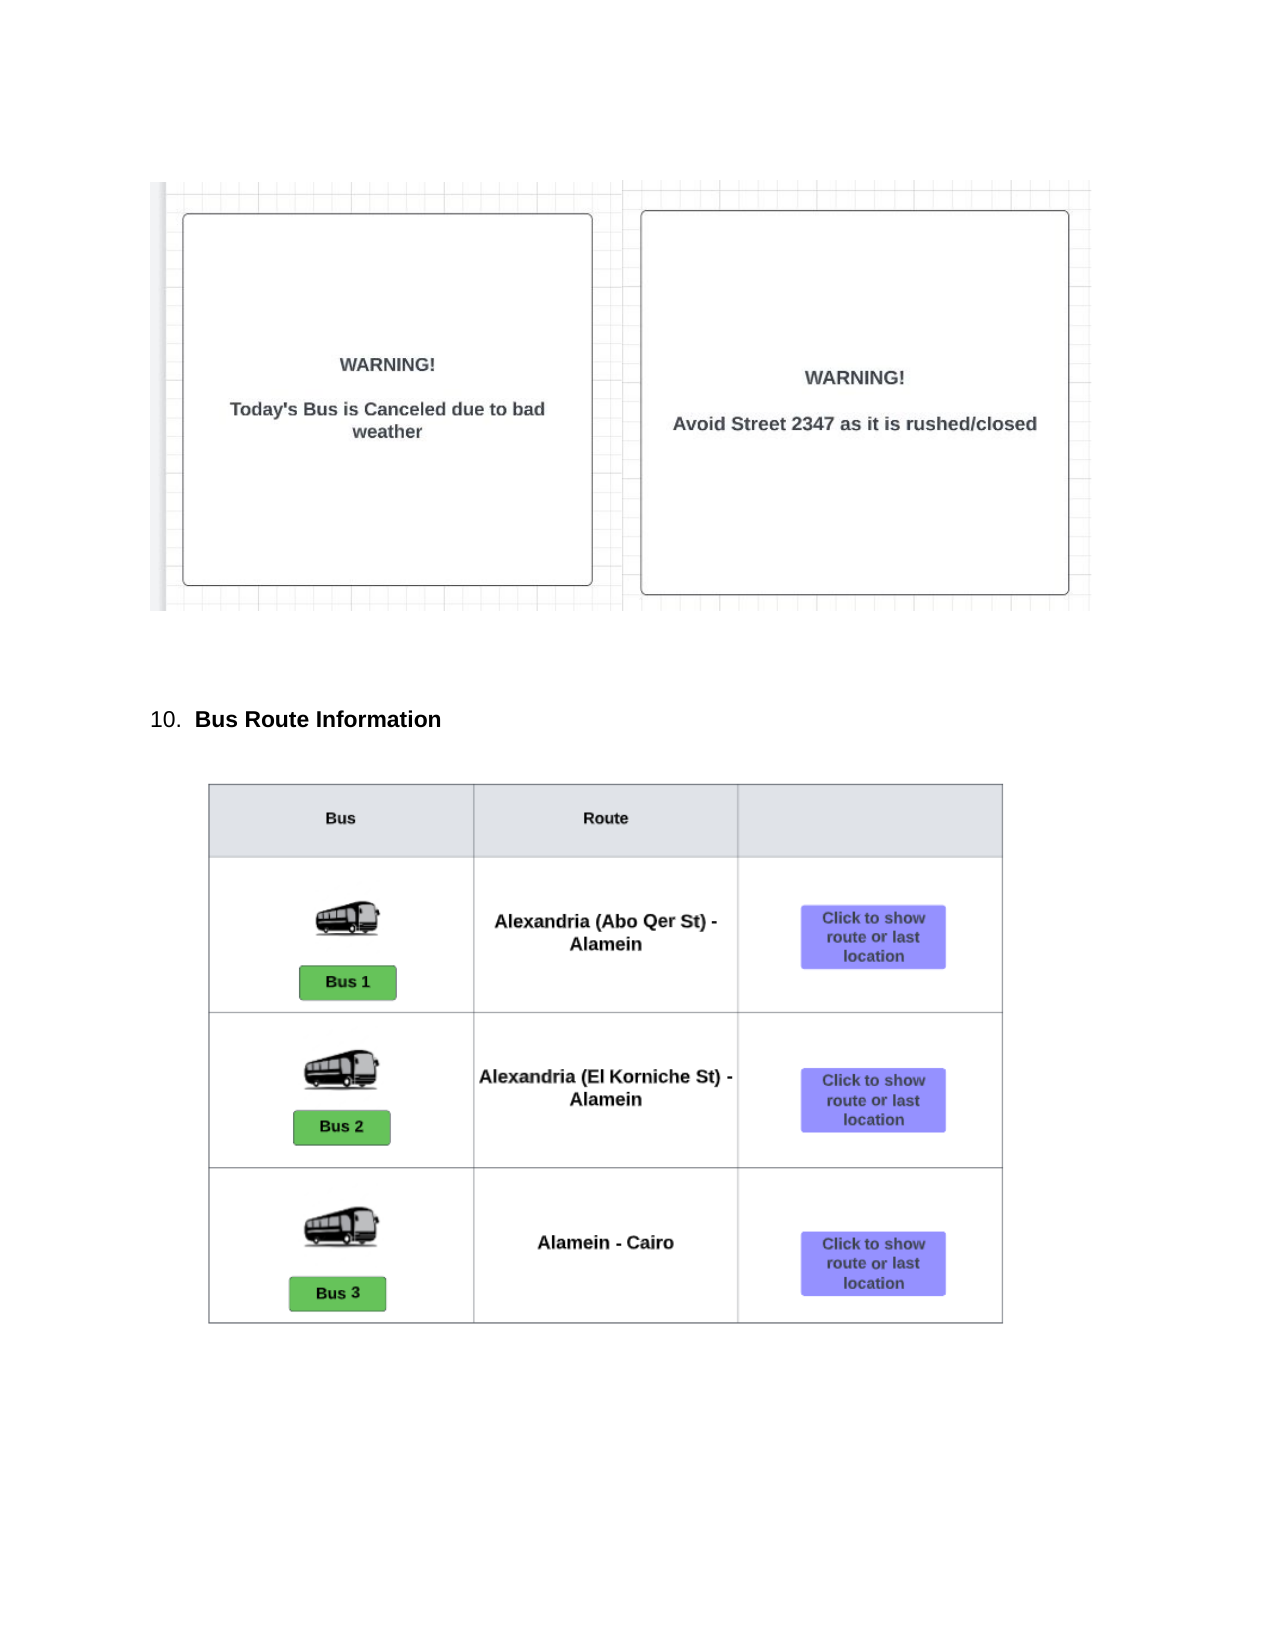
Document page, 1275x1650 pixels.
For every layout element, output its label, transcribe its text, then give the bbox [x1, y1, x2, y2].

picture [150, 735, 1125, 1369]
picture [150, 180, 1092, 611]
text 10. Bus Route Information [150, 706, 1125, 735]
